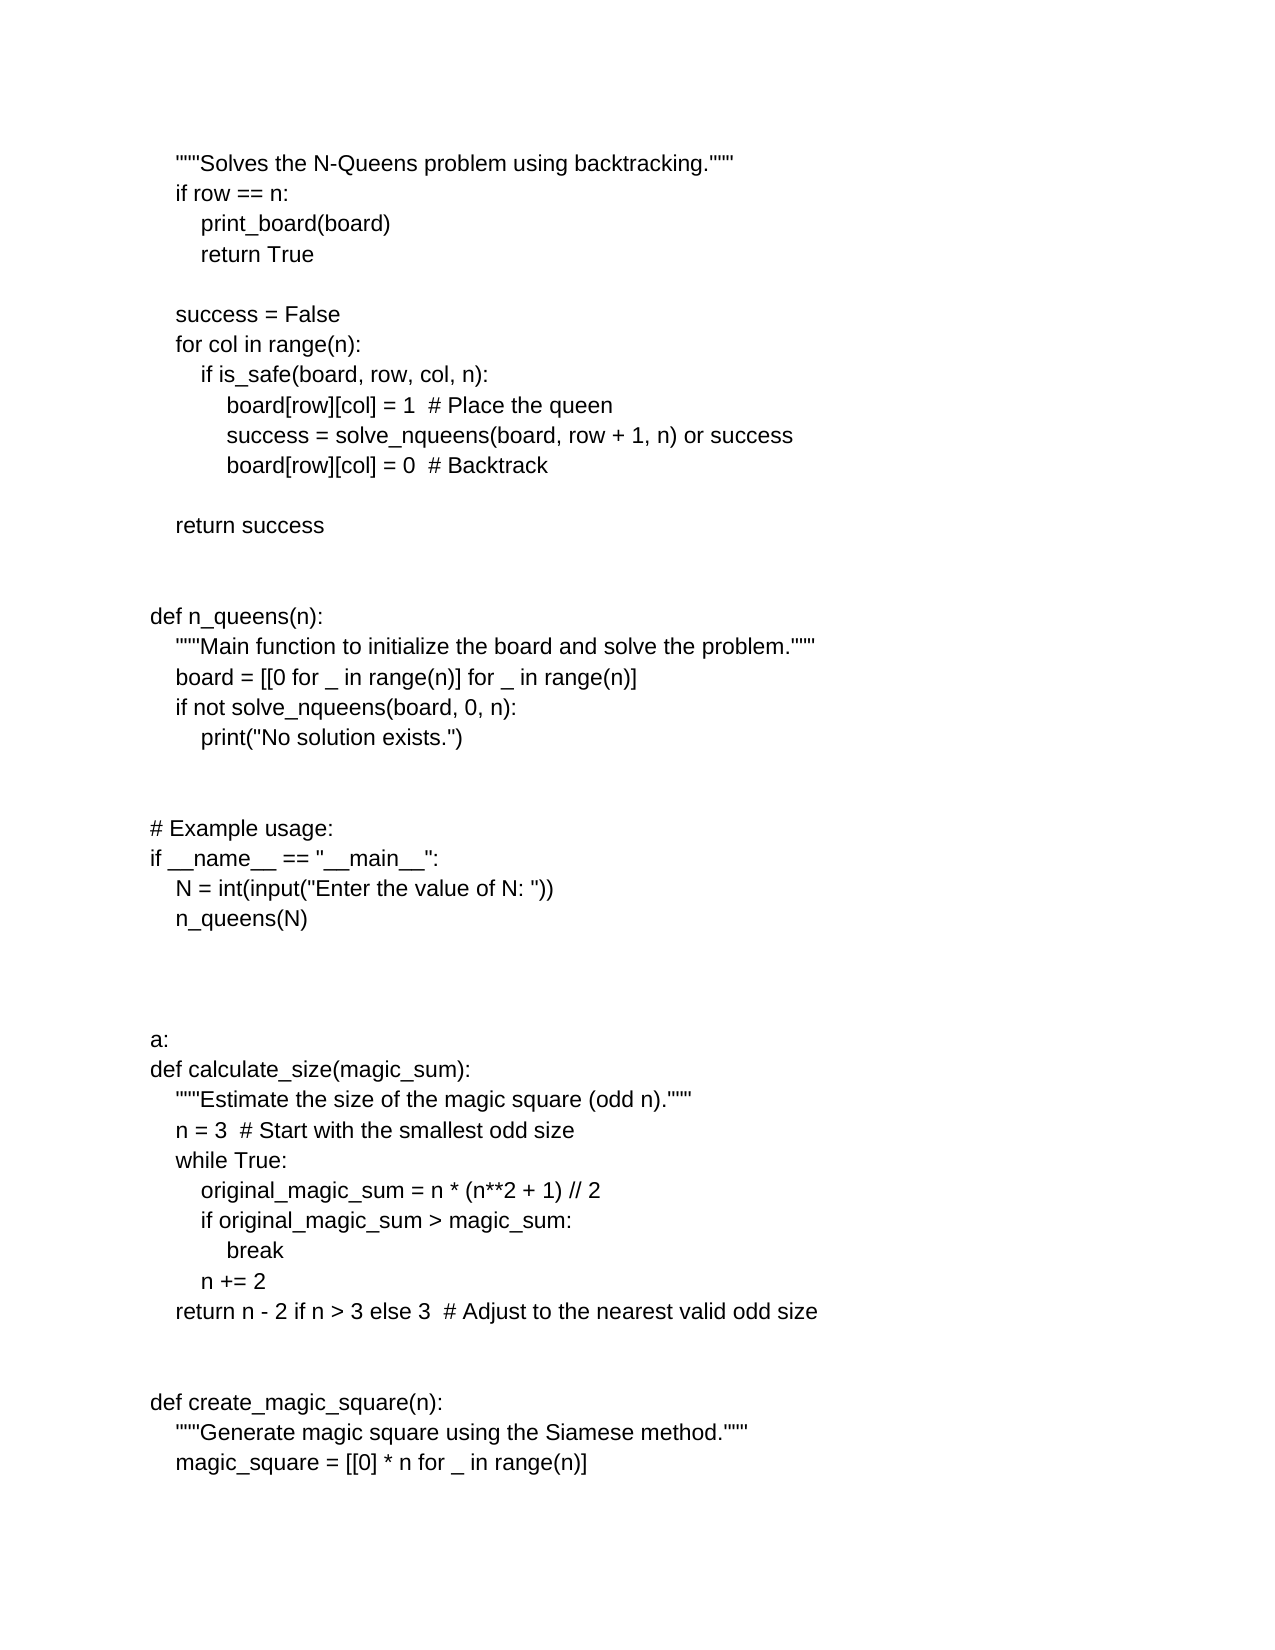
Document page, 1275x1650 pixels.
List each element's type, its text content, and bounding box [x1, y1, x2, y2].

text """Generate magic square using the Siamese method.""" [150, 1419, 1125, 1445]
text while True: [150, 1147, 1125, 1173]
text a: [150, 1026, 1125, 1052]
text def calculate_size(magic_sum): [150, 1056, 1125, 1083]
text if original_magic_sum > magic_sum: [150, 1207, 1125, 1234]
text board[row][col] = 0 # Backtrack [150, 452, 1125, 478]
text n_queens(N) [150, 905, 1125, 932]
text board[row][col] = 1 # Place the queen [150, 392, 1125, 418]
text def create_magic_square(n): [150, 1388, 1125, 1415]
text def n_queens(n): [150, 603, 1125, 629]
text original_magic_sum = n * (n**2 + 1) // 2 [150, 1177, 1125, 1203]
text success = solve_nqueens(board, row + 1, n) or success [150, 422, 1125, 448]
text print("No solution exists.") [150, 724, 1125, 750]
text break [150, 1237, 1125, 1264]
text N = int(input("Enter the value of N: ")) [150, 875, 1125, 901]
text print_board(board) [150, 210, 1125, 237]
text return True [150, 241, 1125, 267]
text n += 2 [150, 1268, 1125, 1294]
text n = 3 # Start with the smallest odd size [150, 1117, 1125, 1143]
text """Solves the N-Queens problem using backtracking.""" [150, 150, 1125, 176]
text success = False [150, 301, 1125, 327]
text if not solve_nqueens(board, 0, n): [150, 694, 1125, 720]
text if row == n: [150, 180, 1125, 207]
text """Estimate the size of the magic square (odd n).""" [150, 1086, 1125, 1113]
text if __name__ == "__main__": [150, 845, 1125, 871]
text return success [150, 512, 1125, 539]
text """Main function to initialize the board and solve the problem.""" [150, 633, 1125, 660]
text for col in range(n): [150, 331, 1125, 358]
text magic_square = [[0] * n for _ in range(n)] [150, 1449, 1125, 1475]
text return n - 2 if n > 3 else 3 # Adjust to the nearest valid odd size [150, 1298, 1125, 1324]
text if is_safe(board, row, col, n): [150, 361, 1125, 388]
text # Example usage: [150, 814, 1125, 841]
text board = [[0 for _ in range(n)] for _ in range(n)] [150, 663, 1125, 690]
